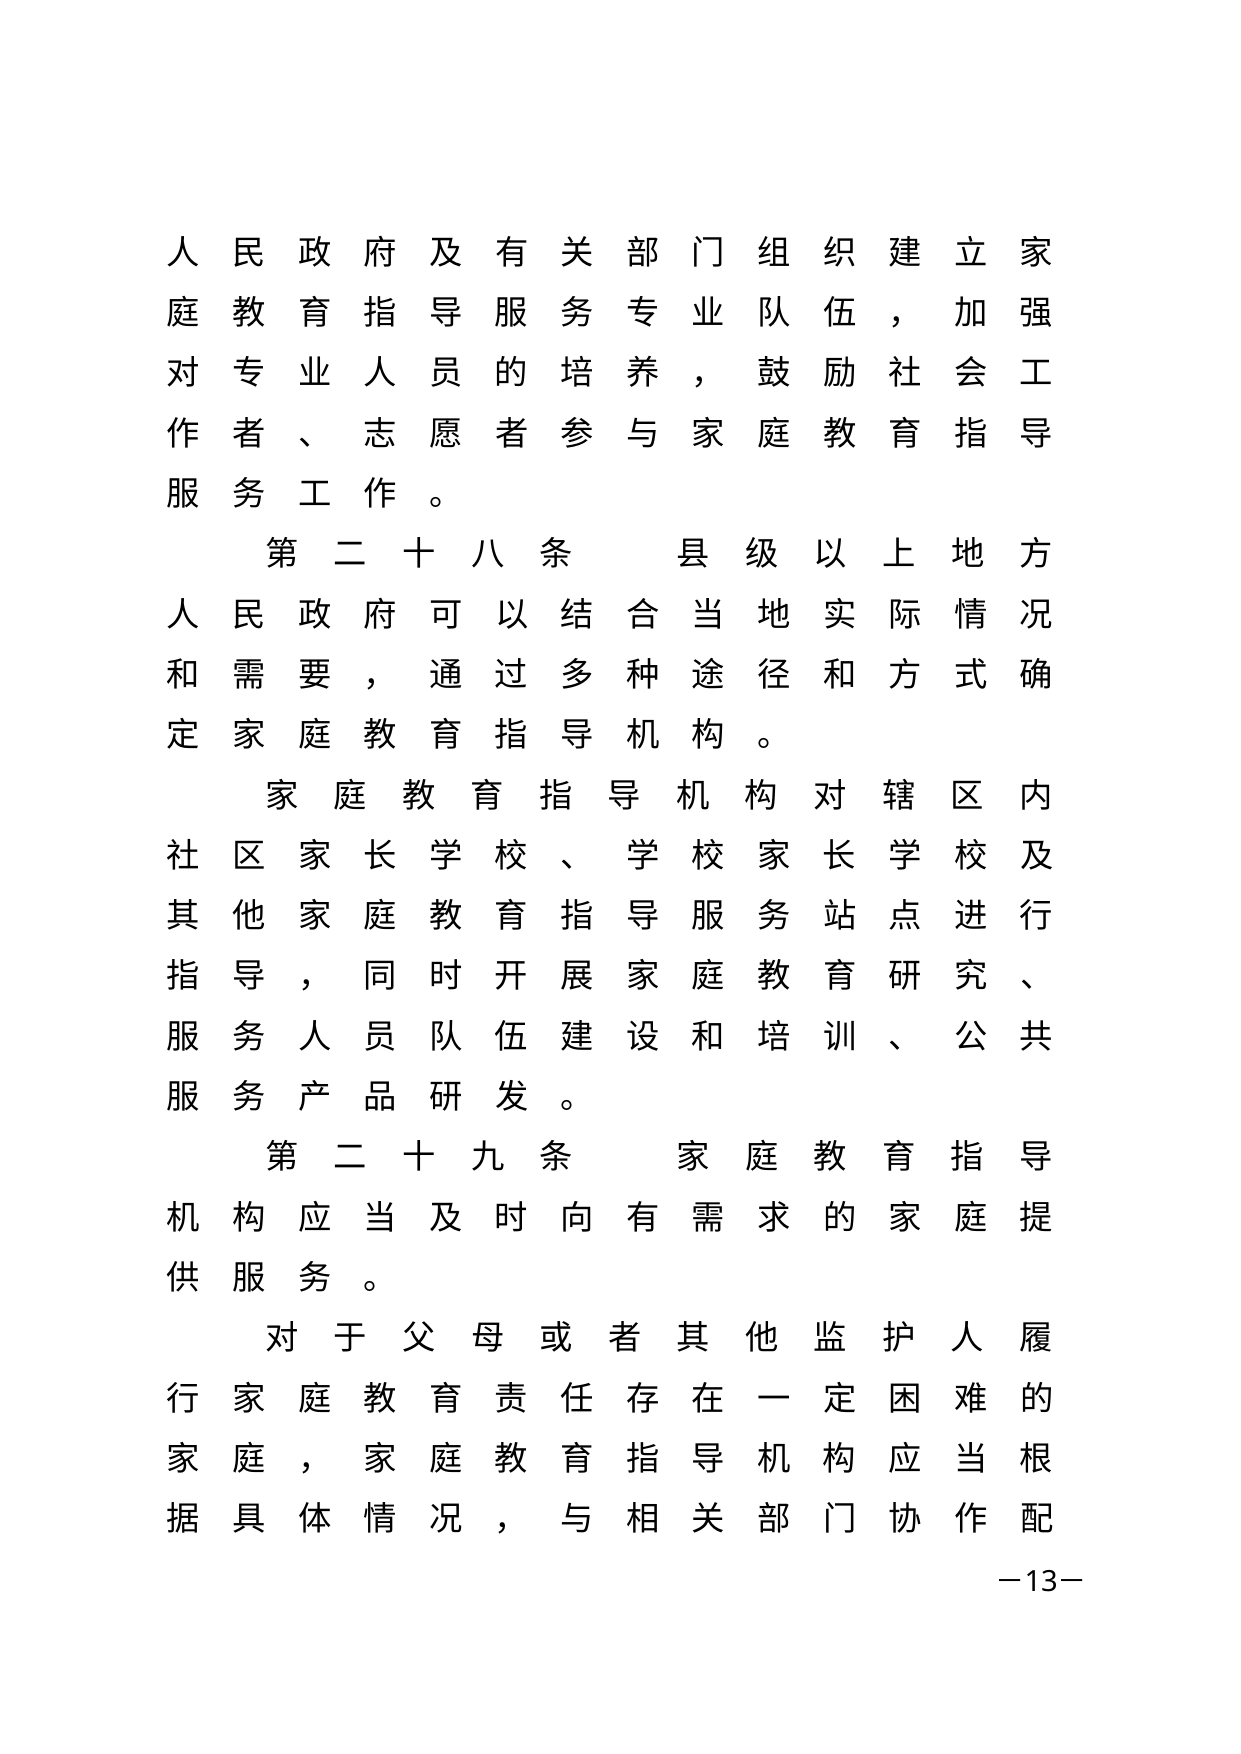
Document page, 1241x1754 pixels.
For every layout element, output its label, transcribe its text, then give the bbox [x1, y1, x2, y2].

text 对于父母或者其他监护人履行家庭教育责任存在一定困难的家庭，家庭教育指导机构应当根据具体情况，与相关部门协作配合，提供有针对性的服务。 [167, 1305, 1085, 1546]
text 第二十八条 县级以上地方人民政府可以结合当地实际情况和需要，通过多种途径和方式确定家庭教育指导机构。 [167, 521, 1085, 762]
text 家庭教育指导机构对辖区内社区家长学校、学校家长学校及其他家庭教育指导服务站点进行指导，同时开展家庭教育研究、服务人员队伍建设和培训、公共服务产品研发。 [167, 762, 1085, 1124]
text 第二十九条 家庭教育指导机构应当及时向有需求的家庭提供服务。 [167, 1124, 1085, 1305]
text 第二十七条 县级以上地方人民政府及有关部门组织建立家庭教育指导服务专业队伍，加强对专业人员的培养，鼓励社会工作者、志愿者参与家庭教育指导服务工作。 [167, 219, 1085, 521]
